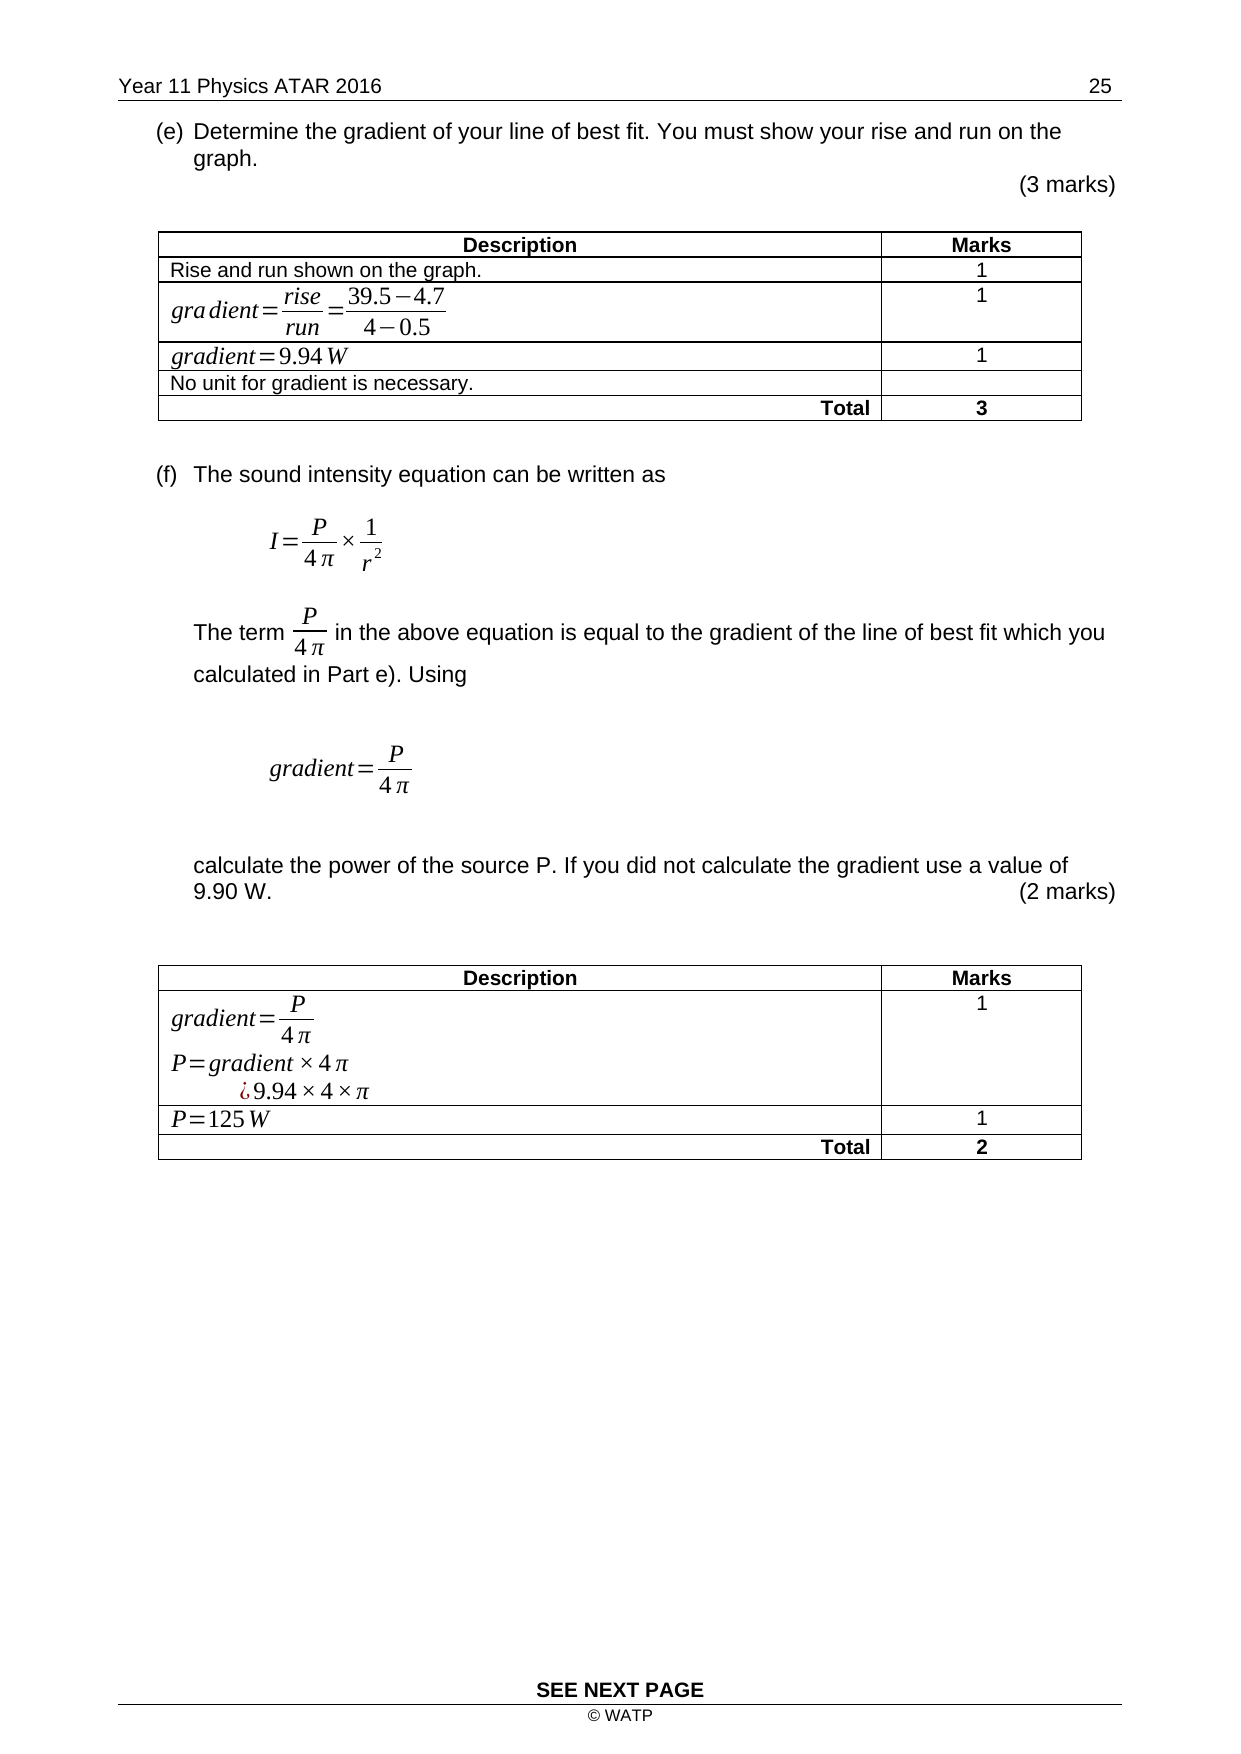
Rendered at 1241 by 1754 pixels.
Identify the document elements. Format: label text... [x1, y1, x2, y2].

text The term in the above equation is equal to the gradient of the line of best fit which you calculated in Part e). Using [193, 602, 1122, 688]
list The sound intensity equation can be written as [156, 461, 1122, 487]
text (3 marks) [118, 171, 1122, 197]
list Determine the gradient of your line of best fit. You must show your rise and run on the graph. [156, 118, 1122, 171]
text calculate the power of the source P. If you did not calculate the gradient use a value of 9.90 W. (2 marks) [193, 852, 1122, 905]
